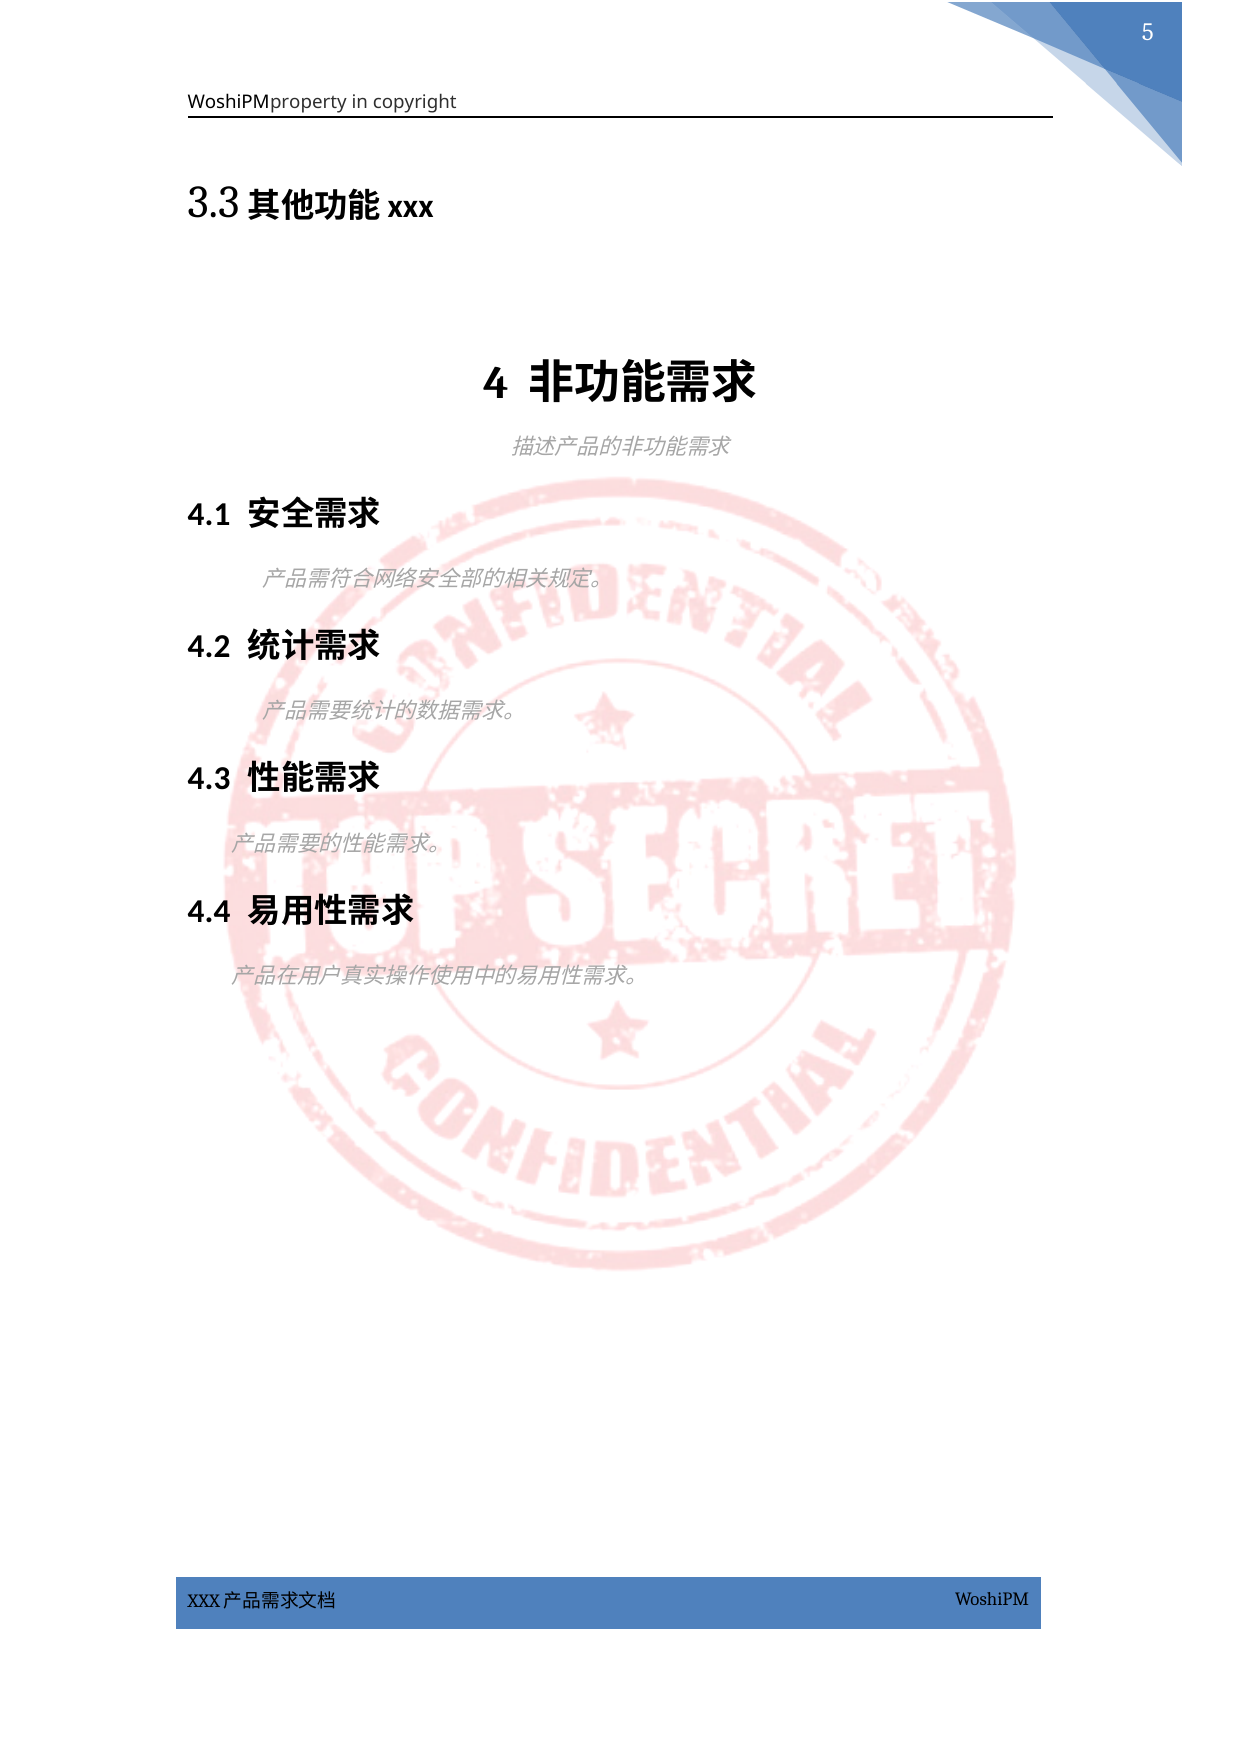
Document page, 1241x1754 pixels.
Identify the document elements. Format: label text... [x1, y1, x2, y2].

subtitle 统计需求 [187, 599, 1053, 687]
subtitle 易用性需求 [187, 863, 1053, 952]
picture [944, 2, 1182, 166]
subtitle 安全需求 [187, 467, 1053, 555]
list 产品需要统计的数据需求。 [262, 687, 1053, 731]
list 产品需符合网络安全部的相关规定。 [262, 555, 1053, 599]
list 产品需要的性能需求。 [231, 819, 1053, 863]
subtitle 性能需求 [187, 731, 1053, 819]
subtitle 其他功能xxx [187, 158, 1053, 247]
text 描述产品的非功能需求 [187, 423, 1053, 467]
subtitle 非功能需求 [187, 335, 1053, 423]
list 产品在用户真实操作使用中的易用性需求。 [231, 952, 1053, 996]
